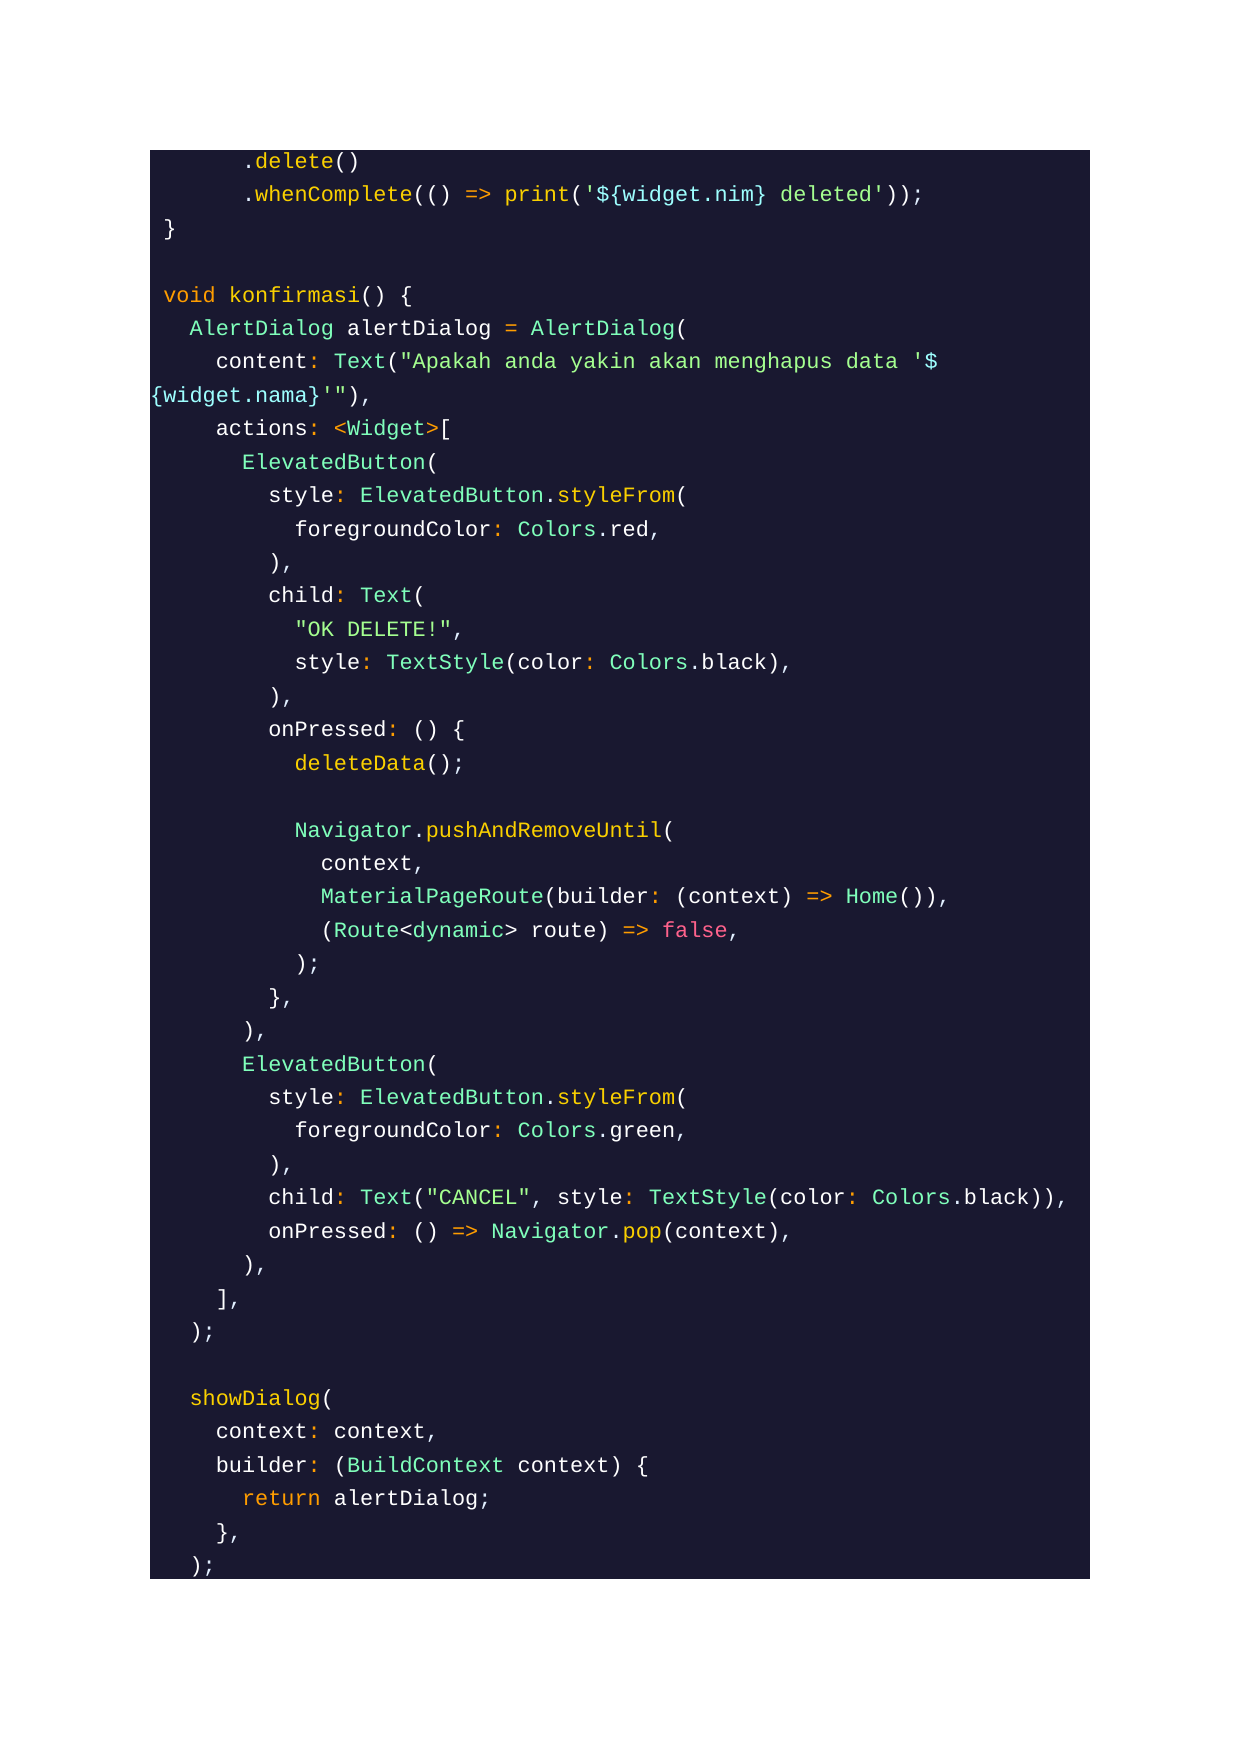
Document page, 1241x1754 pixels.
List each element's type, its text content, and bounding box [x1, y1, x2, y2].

text onPressed: () { [150, 718, 1090, 743]
text ElevatedButton( [150, 451, 1090, 476]
text ); [150, 952, 1090, 977]
text .delete() [150, 150, 1090, 175]
text ); [150, 1320, 1090, 1345]
text context: context, [150, 1421, 1090, 1445]
text Navigator.pushAndRemoveUntil( [150, 819, 1090, 843]
text actions: <Widget>[ [150, 417, 1090, 442]
text ElevatedButton( [150, 1053, 1090, 1078]
text ); [150, 1554, 1090, 1579]
text showDialog( [150, 1387, 1090, 1412]
text ], [150, 1287, 1090, 1312]
text ), [150, 1153, 1090, 1178]
text ), [150, 1019, 1090, 1044]
text deleteData(); [150, 752, 1090, 777]
text }, [150, 1521, 1090, 1546]
text (Route<dynamic> route) => false, [150, 919, 1090, 944]
text ), [150, 685, 1090, 710]
text content: Text("Apakah anda yakin akan menghapus data '${widget.nama}'"), [150, 351, 1090, 409]
text }, [150, 986, 1090, 1011]
text style: TextStyle(color: Colors.black), [150, 652, 1090, 676]
text context, [150, 852, 1090, 877]
text child: Text("CANCEL", style: TextStyle(color: Colors.black)), [150, 1187, 1090, 1211]
text child: Text( [150, 585, 1090, 609]
text void konfirmasi() { [150, 284, 1090, 308]
text ), [150, 551, 1090, 576]
text } [150, 217, 1090, 242]
text MaterialPageRoute(builder: (context) => Home()), [150, 886, 1090, 910]
text style: ElevatedButton.styleFrom( [150, 1086, 1090, 1111]
text onPressed: () => Navigator.pop(context), [150, 1220, 1090, 1245]
text style: ElevatedButton.styleFrom( [150, 484, 1090, 509]
text foregroundColor: Colors.red, [150, 518, 1090, 543]
text builder: (BuildContext context) { [150, 1454, 1090, 1479]
text AlertDialog alertDialog = AlertDialog( [150, 317, 1090, 342]
text "OK DELETE!", [150, 618, 1090, 643]
text return alertDialog; [150, 1487, 1090, 1512]
text .whenComplete(() => print('${widget.nim} deleted')); [150, 183, 1090, 208]
text ), [150, 1253, 1090, 1278]
text foregroundColor: Colors.green, [150, 1120, 1090, 1144]
